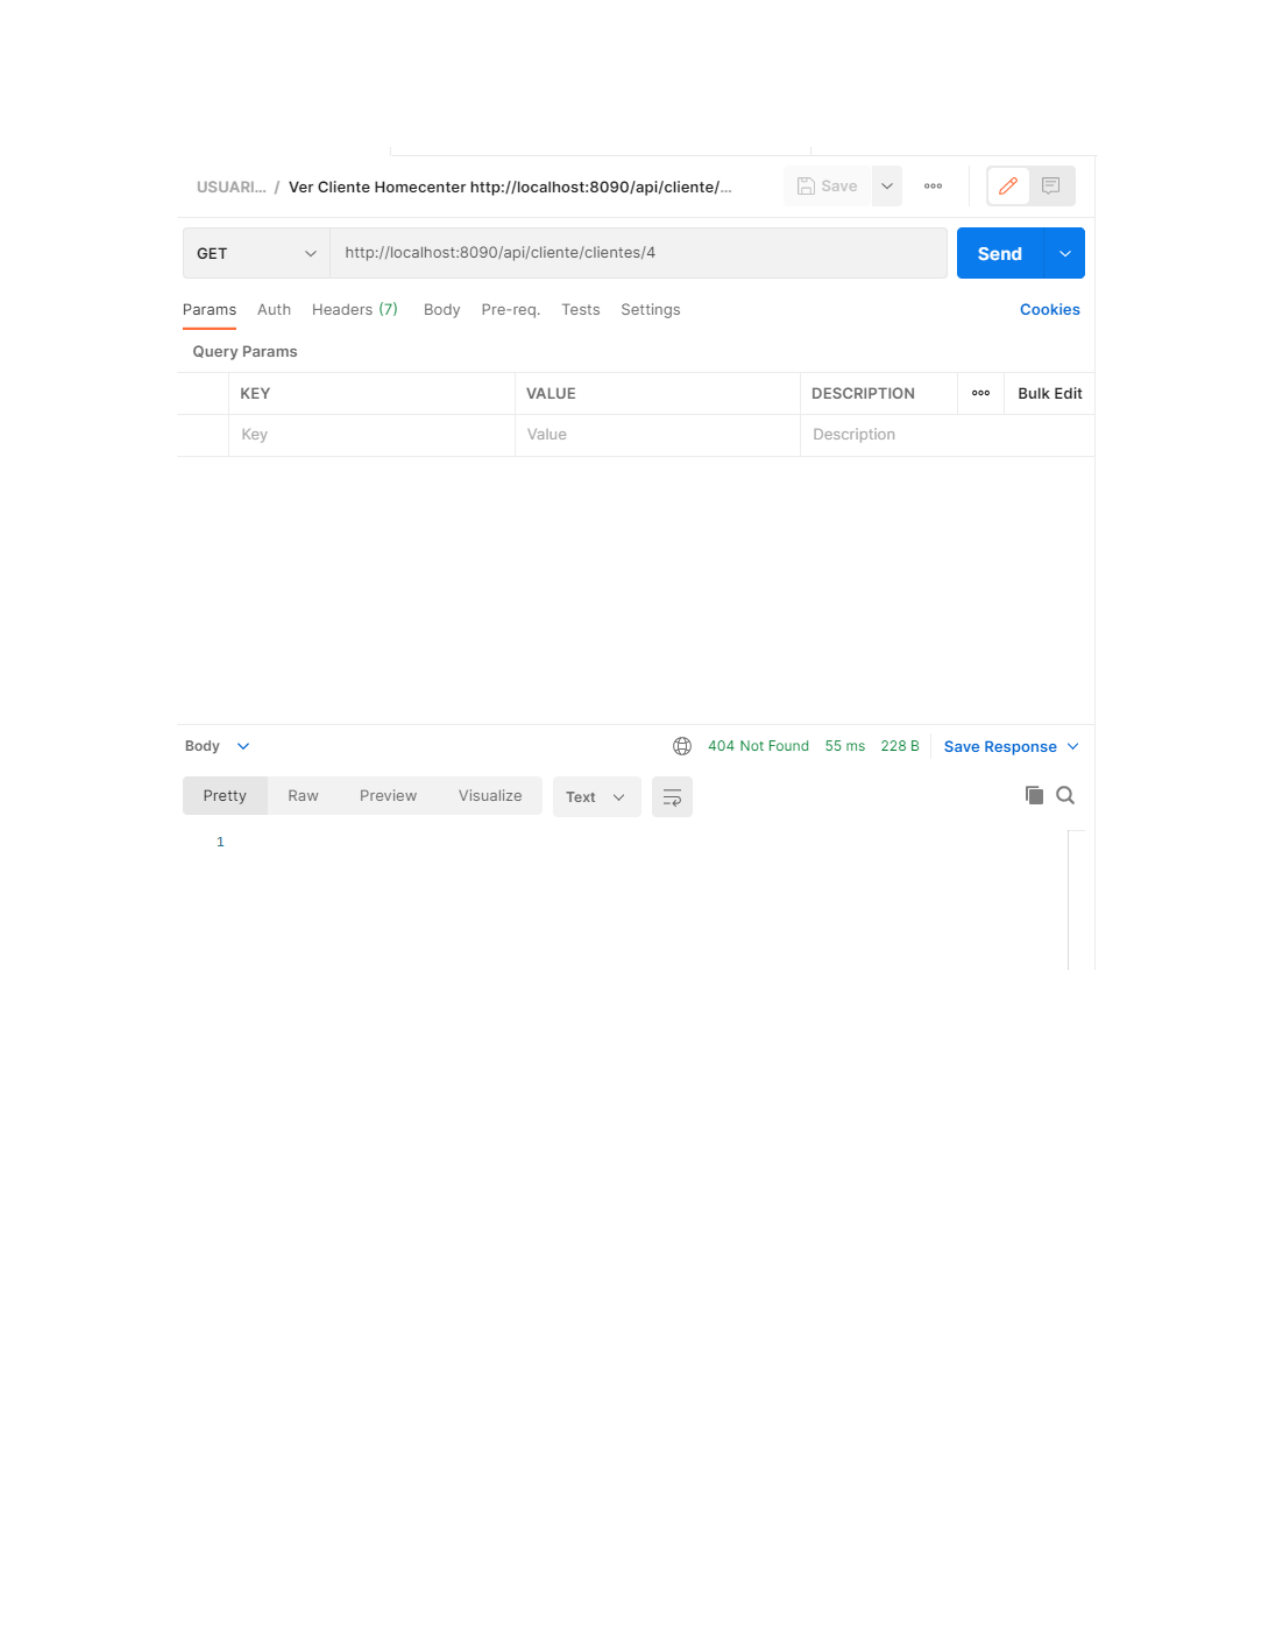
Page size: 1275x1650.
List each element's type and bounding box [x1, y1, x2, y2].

picture [177, 147, 1098, 970]
